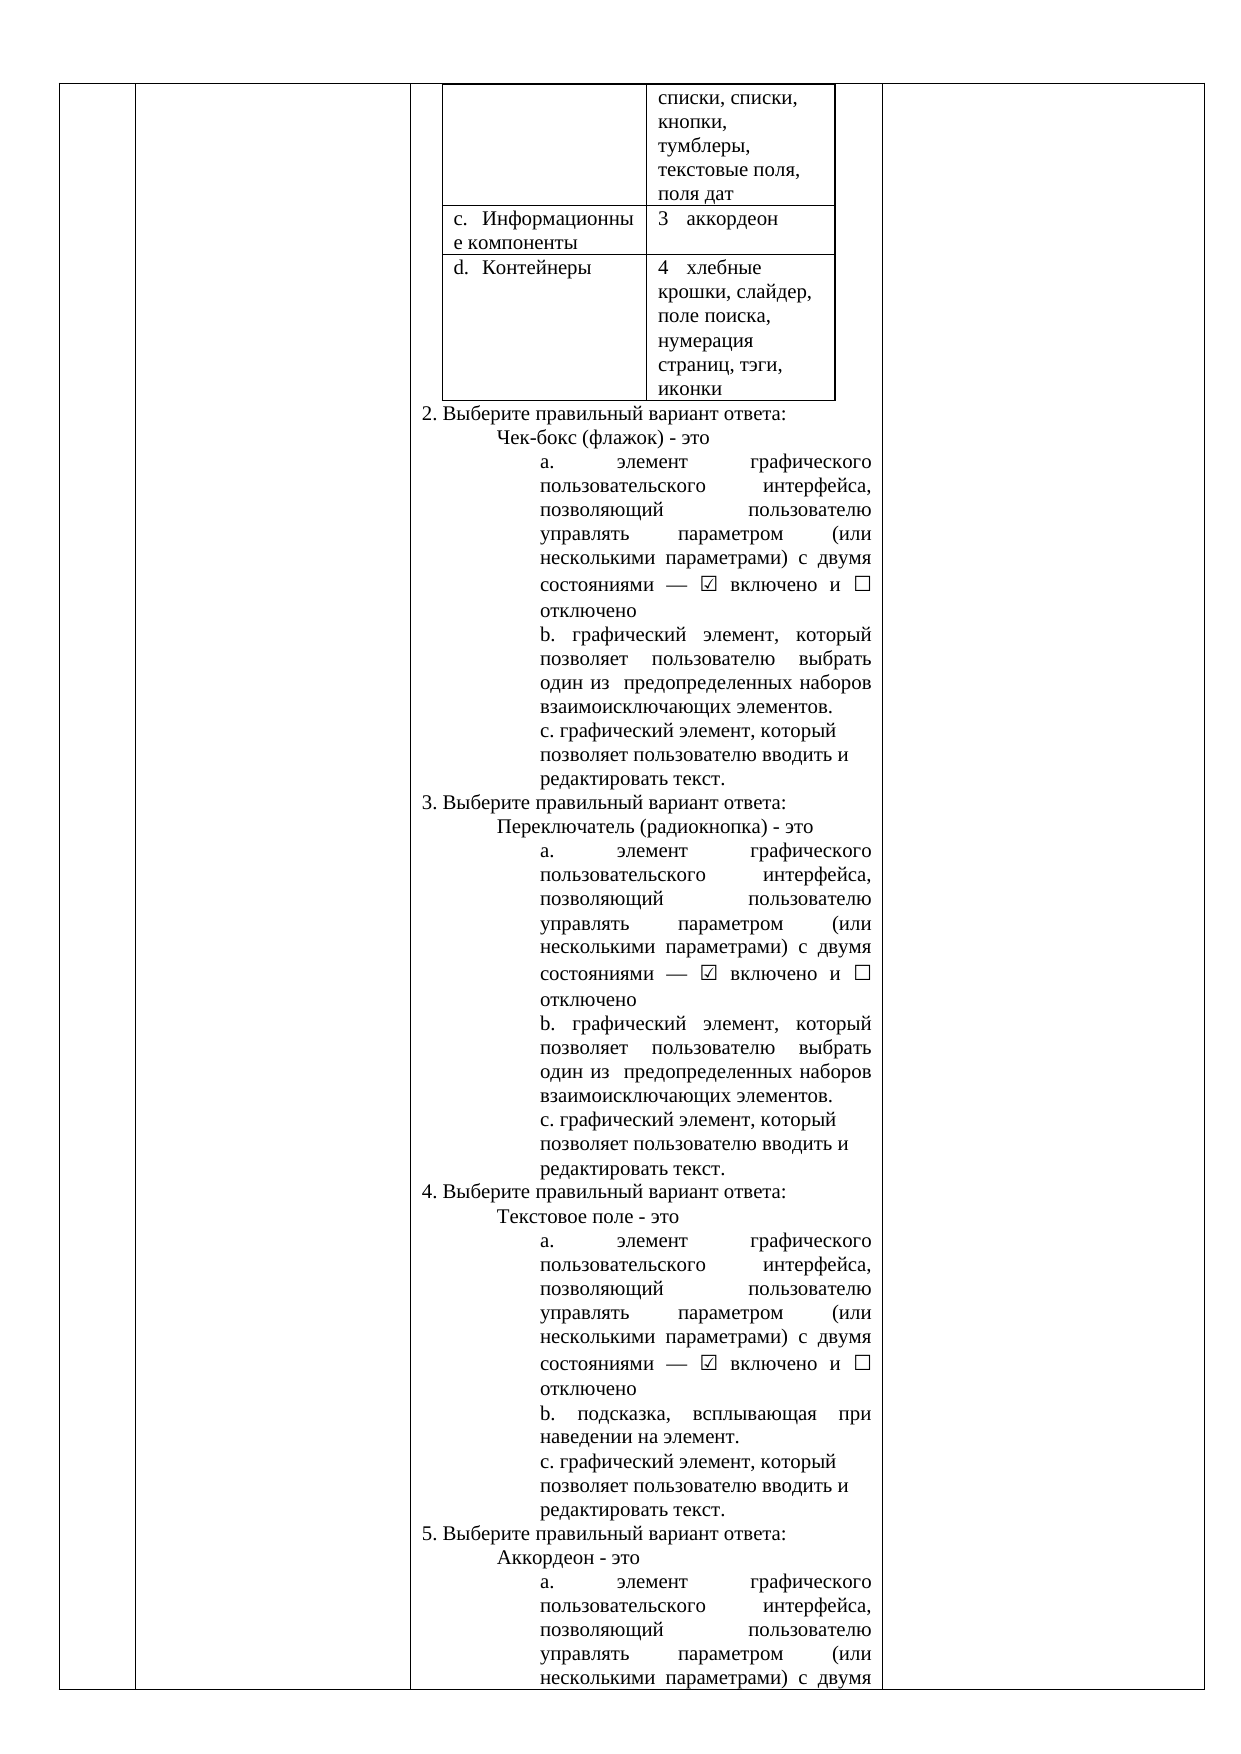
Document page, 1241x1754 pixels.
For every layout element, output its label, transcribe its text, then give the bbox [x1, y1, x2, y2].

table_cell [883, 84, 1204, 1689]
table_cell 2 [60, 84, 135, 1689]
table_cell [411, 84, 882, 1689]
table_cell [136, 84, 410, 1689]
